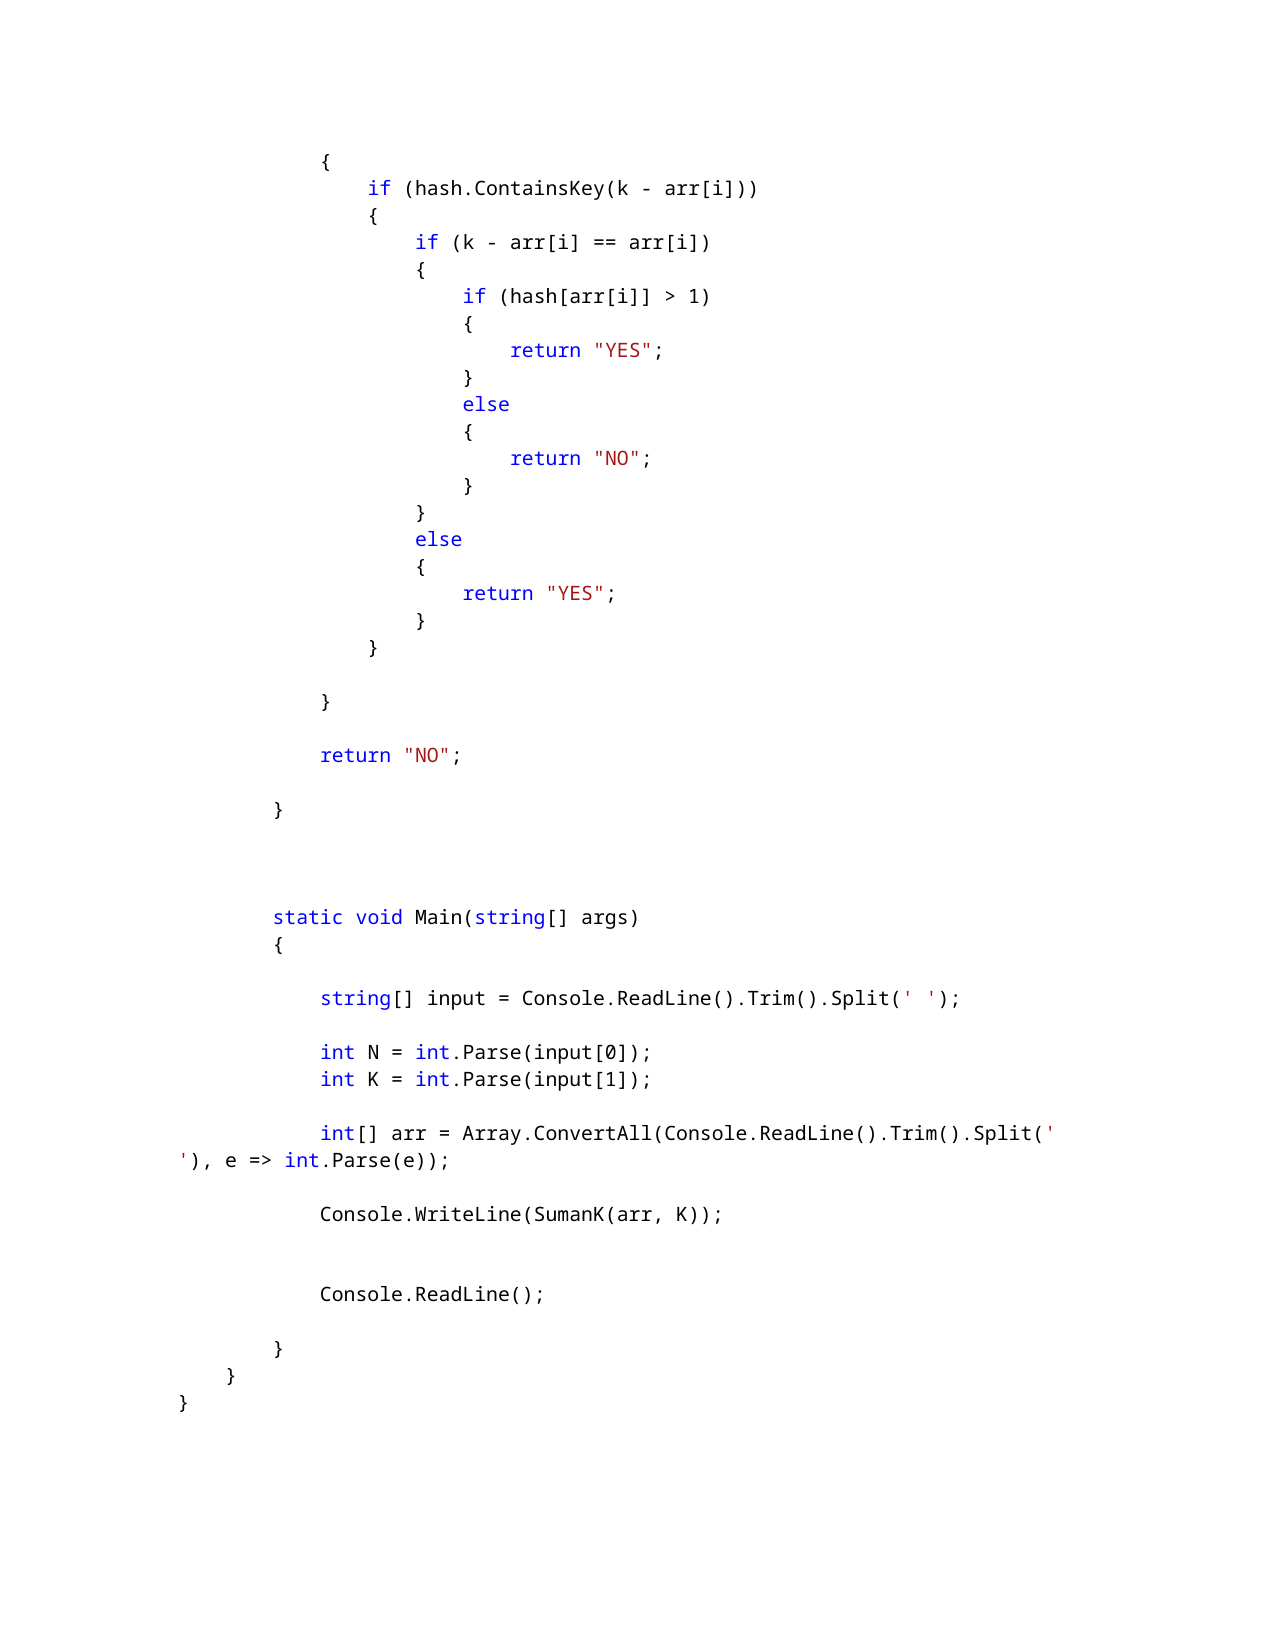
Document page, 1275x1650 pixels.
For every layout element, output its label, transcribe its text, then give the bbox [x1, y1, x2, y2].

text } [177, 1389, 1098, 1416]
text } [177, 471, 1098, 498]
text } [177, 633, 1098, 660]
text { [177, 202, 1098, 228]
text } [177, 363, 1098, 390]
text int N = int.Parse(input[0]); [177, 1038, 1098, 1065]
text static void Main(string[] args) [177, 903, 1098, 930]
text { [177, 309, 1098, 336]
text { [177, 930, 1098, 957]
text } [177, 687, 1098, 714]
text Console.WriteLine(SumanK(arr, K)); [177, 1200, 1098, 1227]
text { [177, 552, 1098, 579]
text { [177, 148, 1098, 174]
text return "NO"; [177, 444, 1098, 471]
text } [177, 498, 1098, 525]
text } [177, 795, 1098, 822]
text else [177, 390, 1098, 417]
text { [177, 256, 1098, 282]
text Console.ReadLine(); [177, 1281, 1098, 1308]
text { [177, 417, 1098, 444]
text else [177, 525, 1098, 552]
text if (k - arr[i] == arr[i]) [177, 228, 1098, 256]
text if (hash.ContainsKey(k - arr[i])) [177, 174, 1098, 202]
text } [177, 1362, 1098, 1389]
text string[] input = Console.ReadLine().Trim().Split(' '); [177, 984, 1098, 1011]
text int K = int.Parse(input[1]); [177, 1065, 1098, 1092]
text if (hash[arr[i]] > 1) [177, 282, 1098, 309]
text return "YES"; [177, 579, 1098, 606]
text } [177, 606, 1098, 633]
text } [177, 1335, 1098, 1362]
text return "YES"; [177, 336, 1098, 363]
text return "NO"; [177, 741, 1098, 768]
text int[] arr = Array.ConvertAll(Console.ReadLine().Trim().Split(' '), e => int.Parse(e)); [177, 1119, 1098, 1173]
